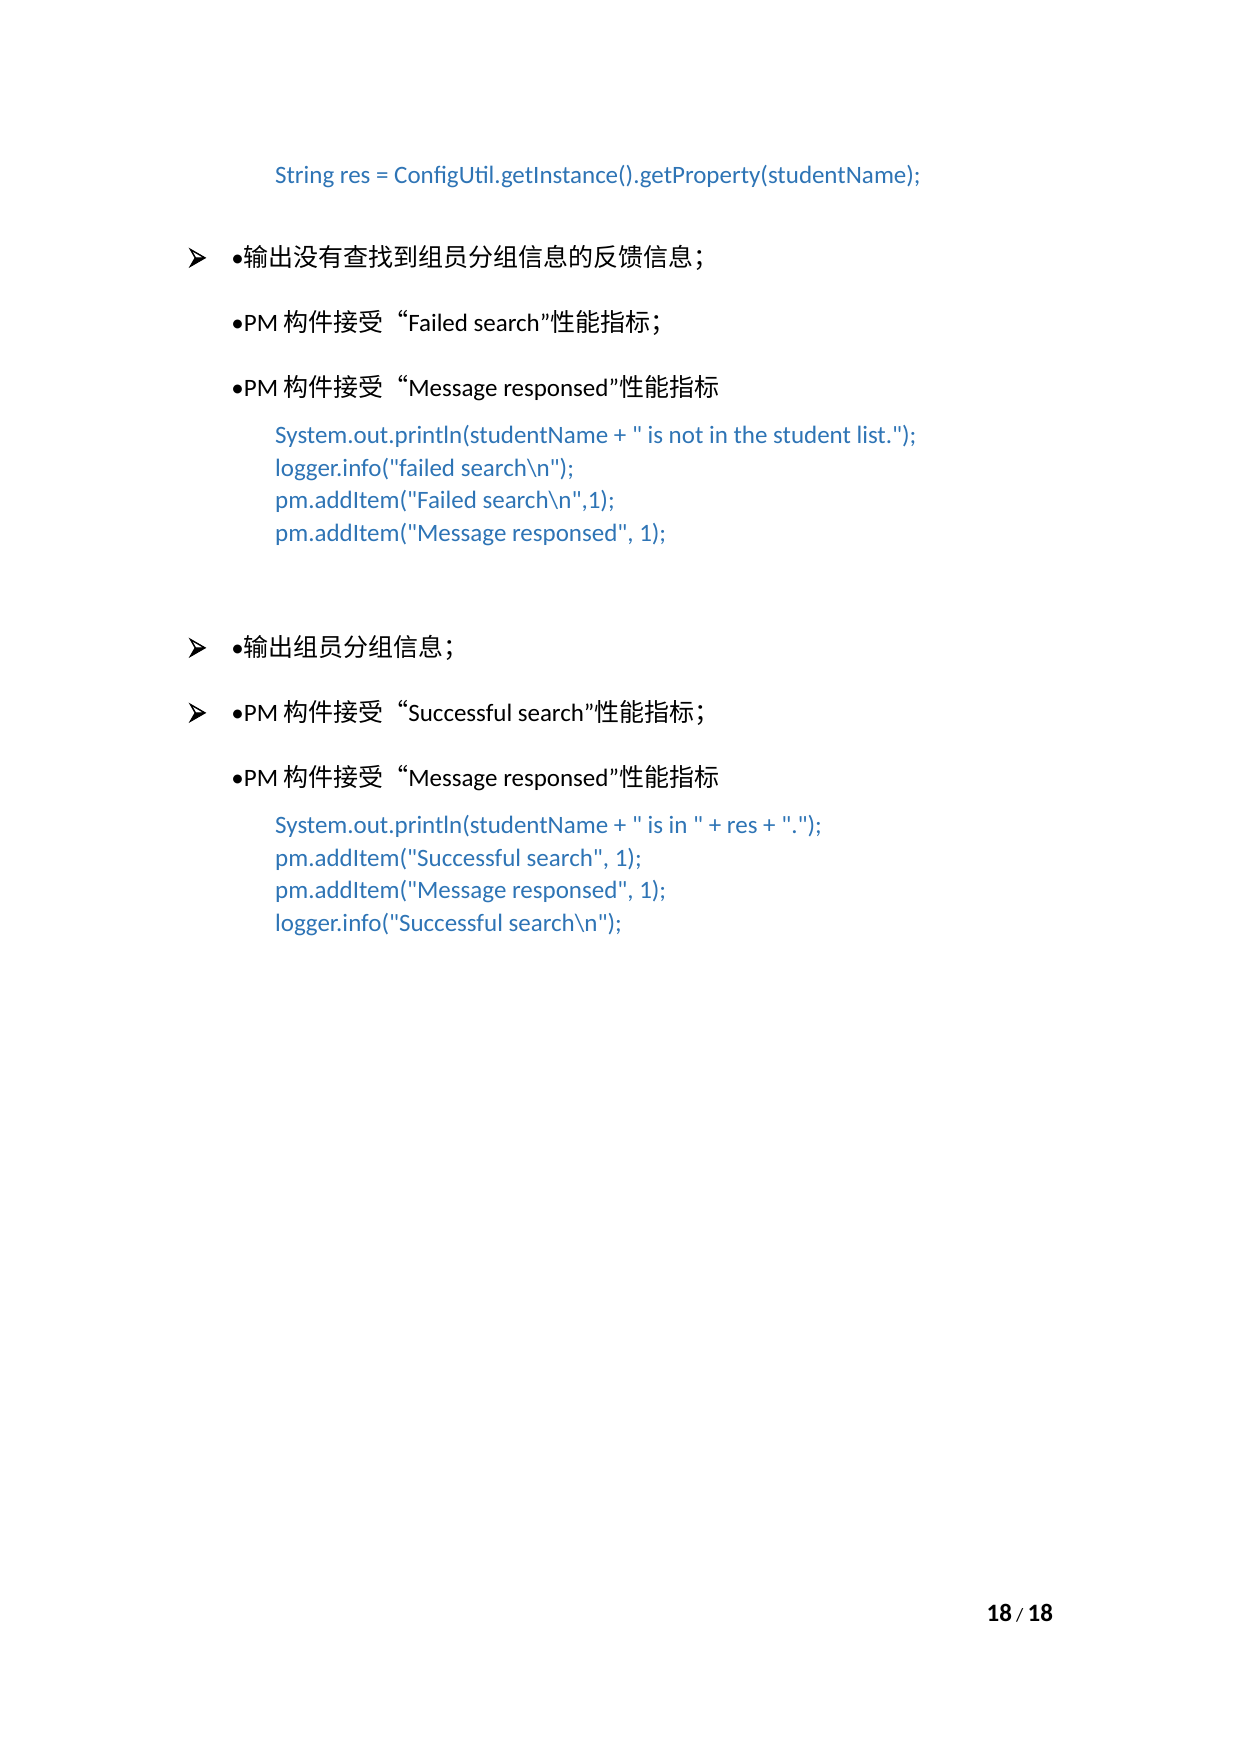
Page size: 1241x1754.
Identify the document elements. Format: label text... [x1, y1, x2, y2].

text pm.addItem("Message responsed", 1); [231, 873, 1053, 906]
text •PM构件接受“Message responsed”性能指标 [187, 353, 1053, 418]
list •输出没有查找到组员分组信息的反馈信息； [187, 223, 1053, 288]
text System.out.println(studentName + " is in " + res + "."); [231, 808, 1053, 841]
list •PM构件接受“Successful search”性能指标； [187, 678, 1053, 743]
text •PM构件接受“Failed search”性能指标； [231, 288, 1053, 353]
text System.out.println(studentName + " is not in the student list."); [231, 418, 1053, 451]
text pm.addItem("Message responsed", 1); [231, 516, 1053, 548]
text String res = ConfigUtil.getInstance().getProperty(studentName); [231, 158, 1053, 191]
text logger.info("Successful search\n"); [231, 906, 1053, 938]
list •输出组员分组信息； [187, 613, 1053, 678]
text pm.addItem("Successful search", 1); [231, 841, 1053, 873]
text logger.info("failed search\n"); [231, 451, 1053, 483]
text pm.addItem("Failed search\n",1); [231, 483, 1053, 516]
text •PM构件接受“Message responsed”性能指标 [187, 743, 1053, 808]
